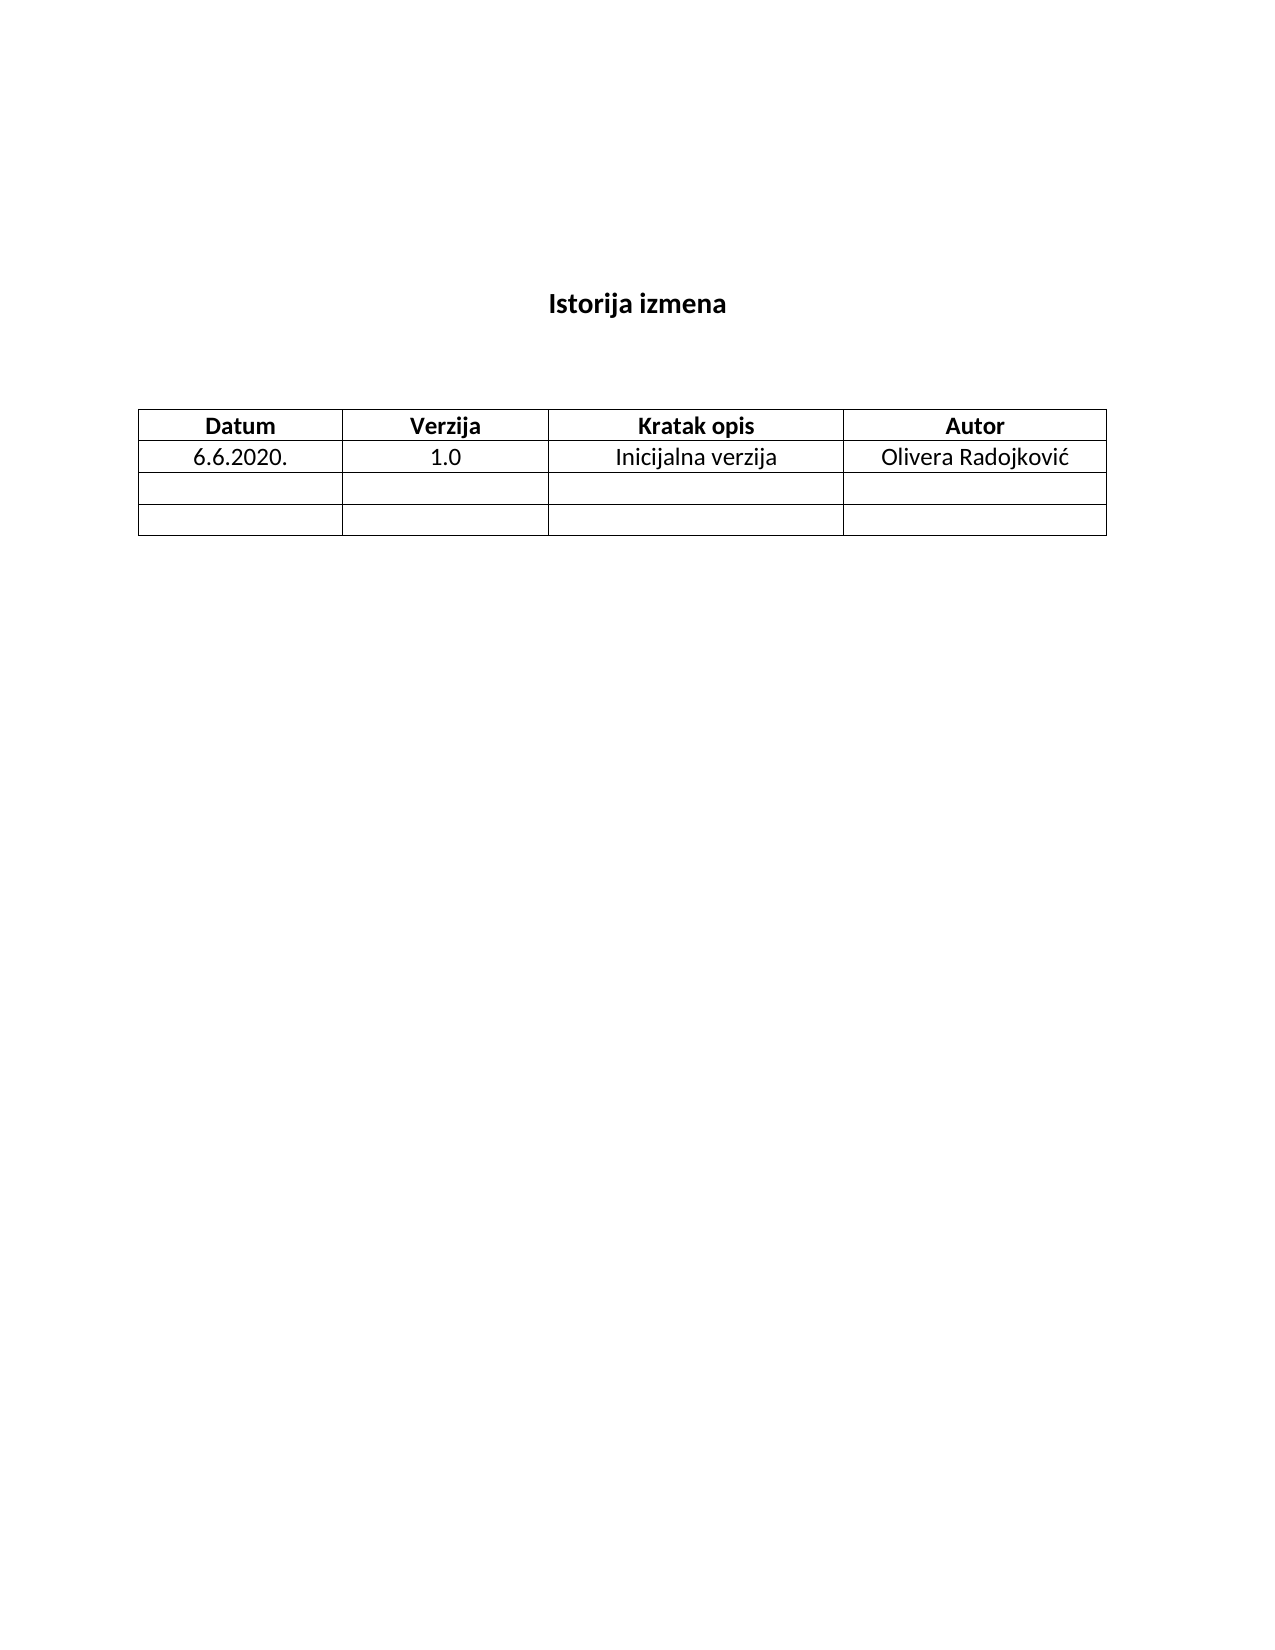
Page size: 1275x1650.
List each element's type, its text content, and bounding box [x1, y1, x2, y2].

table_cell 1.0 [343, 441, 548, 472]
table_cell Inicijalna verzija [549, 441, 843, 472]
table_header Autor [844, 410, 1106, 440]
text Istorija izmena [150, 285, 1125, 321]
table_cell 6.6.2020. [139, 441, 342, 472]
table_header Kratak opis [549, 410, 843, 440]
table_cell [844, 505, 1106, 535]
table_cell [549, 473, 843, 503]
table_header Verzija [343, 410, 548, 440]
table_cell [844, 473, 1106, 503]
table_cell [139, 473, 342, 503]
table_cell [343, 473, 548, 503]
table_header Datum [139, 410, 342, 440]
table_cell [343, 505, 548, 535]
table_cell [139, 505, 342, 535]
table_cell [549, 505, 843, 535]
table_cell Olivera Radojković [844, 441, 1106, 472]
